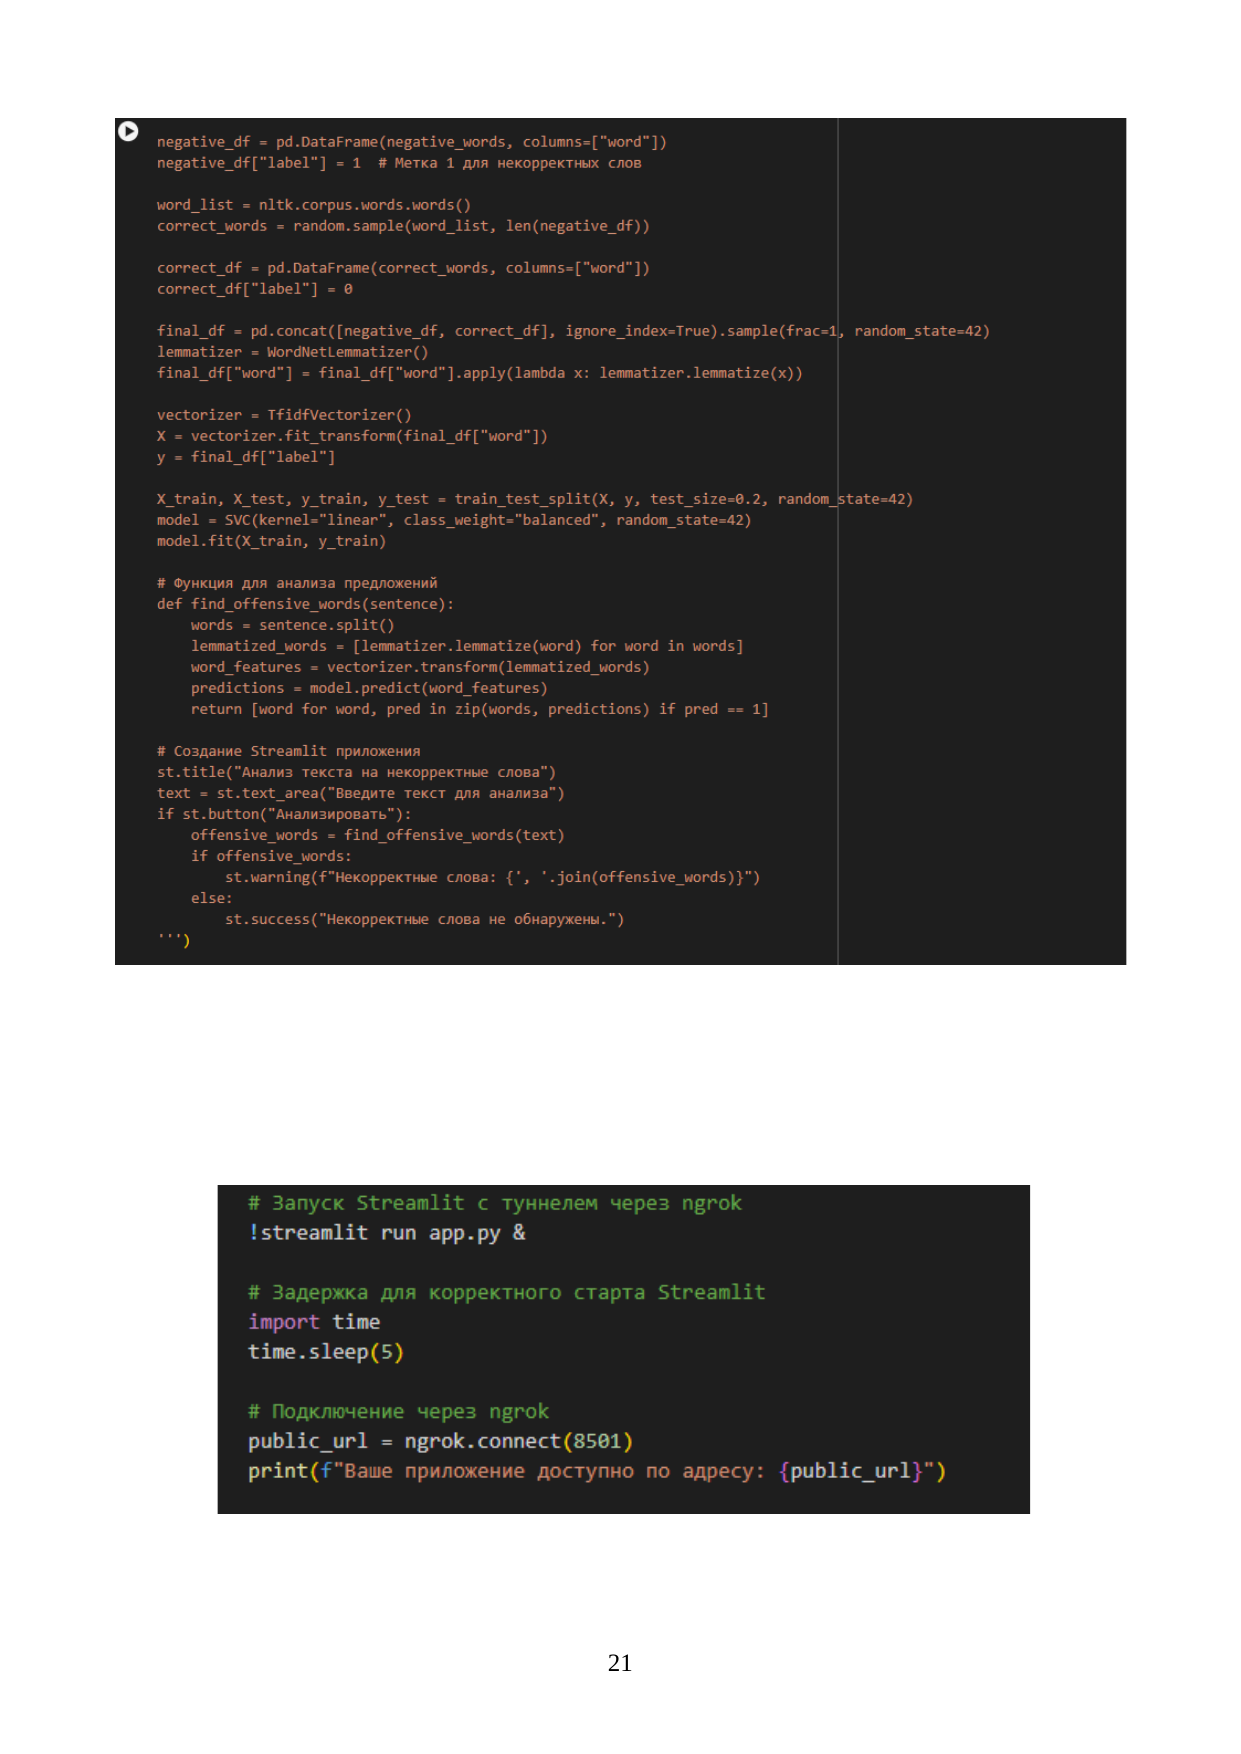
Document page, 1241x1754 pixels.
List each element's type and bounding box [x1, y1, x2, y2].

picture [217, 1185, 1030, 1514]
picture [115, 118, 1127, 965]
